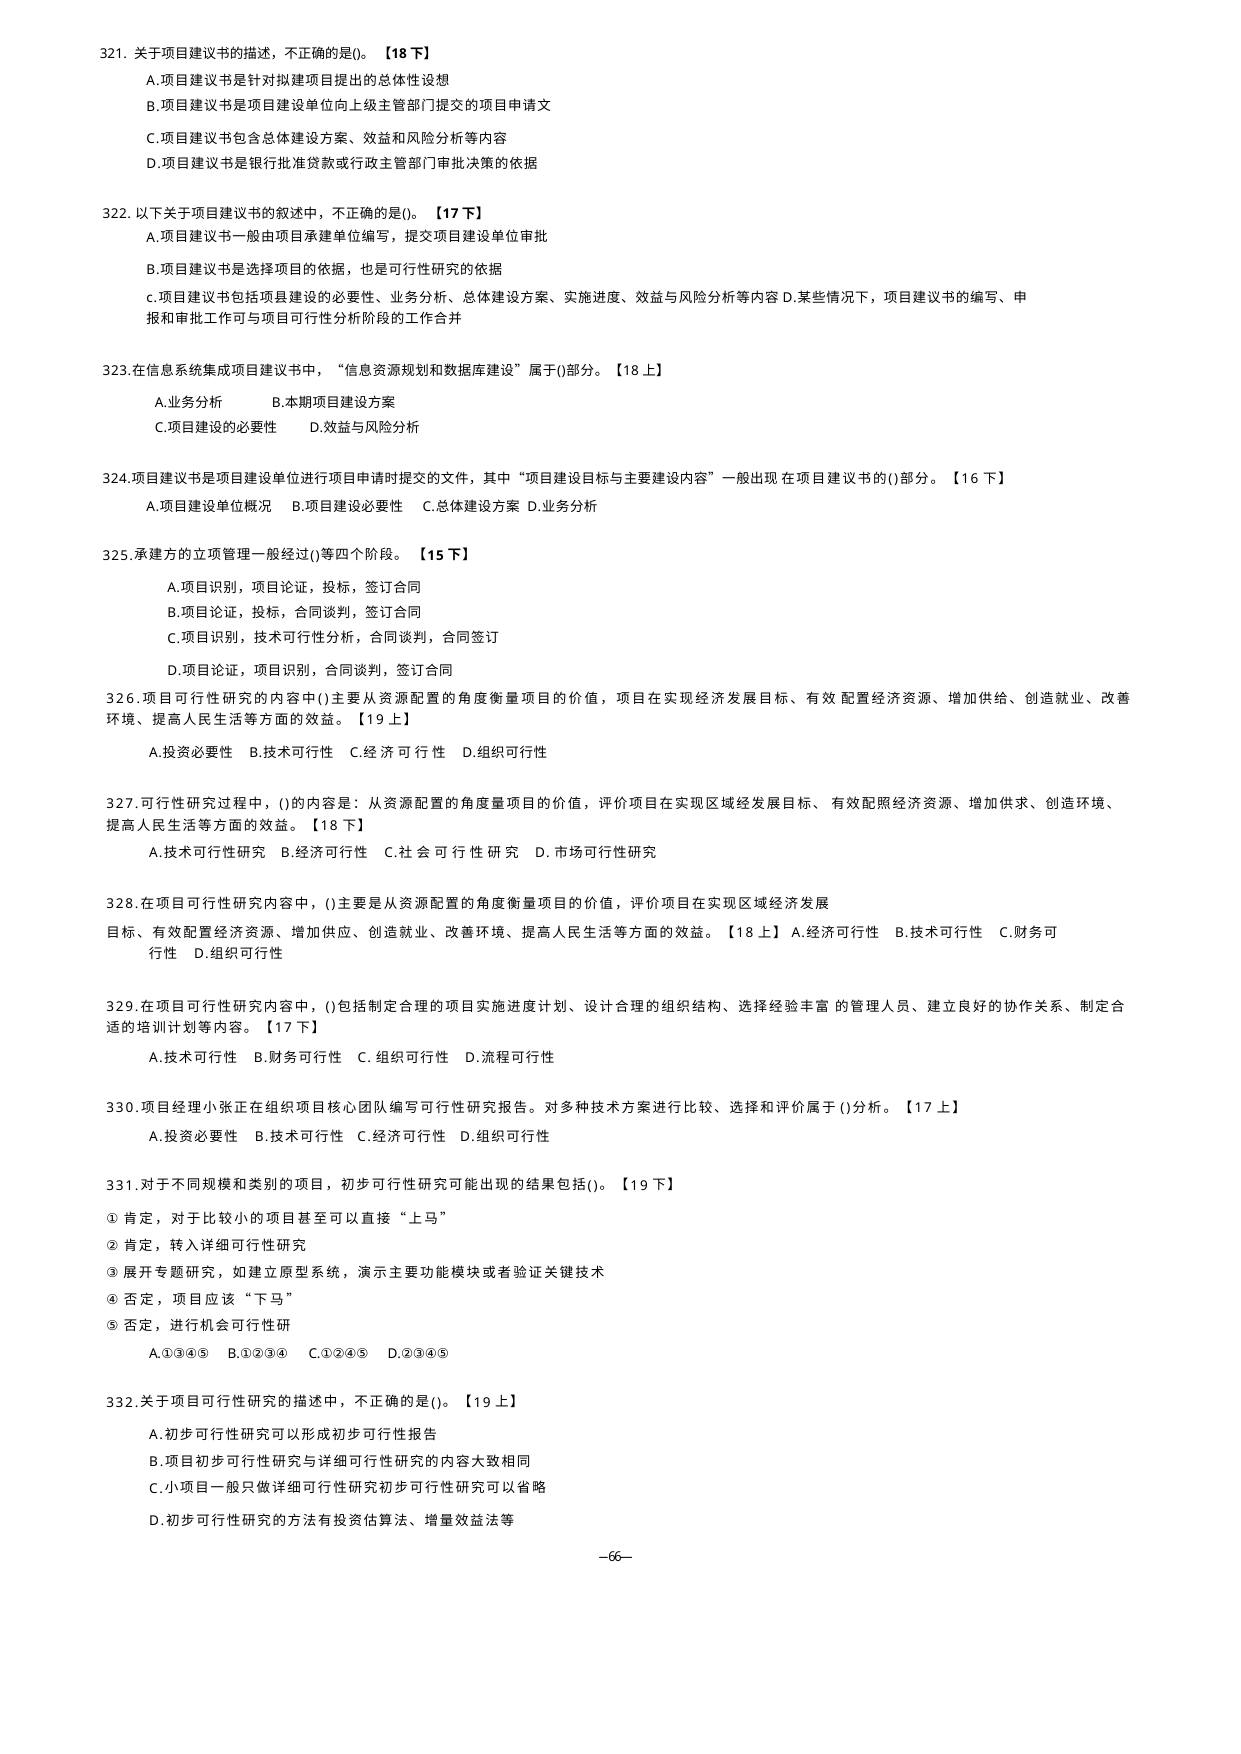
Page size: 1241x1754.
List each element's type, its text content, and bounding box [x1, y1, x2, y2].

text 327.可行性研究过程中，()的内容是：从资源配置的角度量项目的价值，评价项目在实现区域经发展目标、 有效配照经济资源、增加供求、创造环境、提高人民生活等方面的效益。【18下】 [106, 793, 1128, 834]
text A.项目识别，项目论证，投标，签订合同 [167, 578, 1138, 596]
text A.项目建议书是针对拟建项目提出的总体性设想 [146, 71, 1138, 89]
text 332.关于项目可行性研究的描述中，不正确的是()。【19上】 [106, 1394, 1138, 1425]
text D.初步可行性研究的方法有投资估算法、增量效益法等 [149, 1511, 1138, 1529]
text ② 肯定，转入详细可行性研究 [106, 1236, 1138, 1254]
text A.项目建设单位概况 B.项目建设必要性 C.总体建设方案 D.业务分析 [146, 497, 1138, 515]
text B.项目建议书是选择项目的依据，也是可行性研究的依据 [146, 260, 1138, 278]
text D.项目建议书是银行批准贷款或行政主管部门审批决策的依据 [146, 154, 1138, 172]
text ⑤ 否定，进行机会可行性研 [106, 1317, 1138, 1334]
text ①肯定，对于比较小的项目甚至可以直接“上马” [106, 1210, 1138, 1227]
text A.技术可行性 B.财务可行性 C. 组织可行性 D.流程可行性 [149, 1048, 1138, 1066]
text 322. 以下关于项目建议书的叙述中，不正确的是()。 【17下】 [102, 204, 1138, 222]
text A.技术可行性研究 B.经济可行性 C.社 会 可 行 性 研 究 D. 市场可行性研究 [149, 844, 1138, 862]
text C.小项目一般只做详细可行性研究初步可行性研究可以省略 [149, 1479, 1138, 1511]
text 328.在项目可行性研究内容中，()主要是从资源配置的角度衡量项目的价值，评价项目在实现区域经济发展 [106, 894, 1138, 912]
text A.项目建议书一般由项目承建单位编写，提交项目建设单位审批 [146, 227, 1138, 260]
text A.①③④⑤ B.①②③④ C.①②④⑤ D.②③④⑤ [149, 1345, 1138, 1362]
text 330.项目经理小张正在组织项目核心团队编写可行性研究报告。对多种技术方案进行比较、选择和评价属于 ()分析。【17上】 [106, 1097, 1132, 1116]
text 326.项目可行性研究的内容中()主要从资源配置的角度衡量项目的价值，项目在实现经济发展目标、有效 配置经济资源、增加供给、创造就业、改善环境、提高人民生活等方面的效益。【19上】 [106, 688, 1132, 729]
text —66— [599, 1550, 1138, 1564]
text c.项目建议书包括项县建设的必要性、业务分析、总体建设方案、实施进度、效益与风险分析等内容 D.某些情况下，项目建议书的编写、申报和审批工作可与项目可行性分析阶段的工作合并 [146, 287, 1039, 327]
text A.业务分析 B.本期项目建设方案 [154, 394, 1138, 412]
text D.项目论证，项目识别，合同谈判，签订合同 [167, 661, 1138, 679]
text A.投资必要性 B.技术可行性 C.经济可行性 D.组织可行性 [149, 1127, 1138, 1145]
text B.项目论证，投标，合同谈判，签订合同 [167, 603, 1138, 621]
text A.初步可行性研究可以形成初步可行性报告 [149, 1425, 1138, 1443]
text ④否定，项目应该“下马” [106, 1290, 1138, 1308]
text 331.对于不同规模和类别的项目，初步可行性研究可能出现的结果包括()。【19下】 [106, 1176, 1138, 1210]
text 324.项目建议书是项目建设单位进行项目申请时提交的文件，其中“项目建设目标与主要建设内容”一般出现 在项目建议书的()部分。【16下】 [102, 468, 1064, 487]
text 325.承建方的立项管理一般经过()等四个阶段。 【15下】 [102, 546, 1138, 578]
text 目标、有效配置经济资源、增加供应、创造就业、改善环境、提高人民生活等方面的效益。【18上】 A.经济可行性 B.技术可行性 C.财务可行性 D.组织可行性 [106, 922, 1059, 963]
text B.项目初步可行性研究与详细可行性研究的内容大致相同 [149, 1452, 1138, 1470]
text A.投资必要性 B.技术可行性 C.经 济 可 行 性 D.组织可行性 [149, 743, 1138, 761]
text 321. 关于项目建议书的描述，不正确的是()。 【18下】 [99, 43, 1069, 63]
text C.项目识别，技术可行性分析，合同谈判，合同签订 [167, 628, 1138, 661]
text C.项目建议书包含总体建设方案、效益和风险分析等内容 [146, 129, 1138, 147]
text B.项目建议书是项目建设单位向上级主管部门提交的项目申请文 [146, 97, 1138, 129]
text ③展开专题研究，如建立原型系统，演示主要功能模块或者验证关键技术 [106, 1263, 1138, 1281]
text 323.在信息系统集成项目建议书中，“信息资源规划和数据库建设”属于()部分。【18上】 [102, 361, 1138, 394]
text C.项目建设的必要性 D.效益与风险分析 [154, 418, 1138, 436]
text 329.在项目可行性研究内容中，()包括制定合理的项目实施进度计划、设计合理的组织结构、选择经验丰富 的管理人员、建立良好的协作关系、制定合适的培训计划等内容。【17下】 [106, 995, 1132, 1037]
